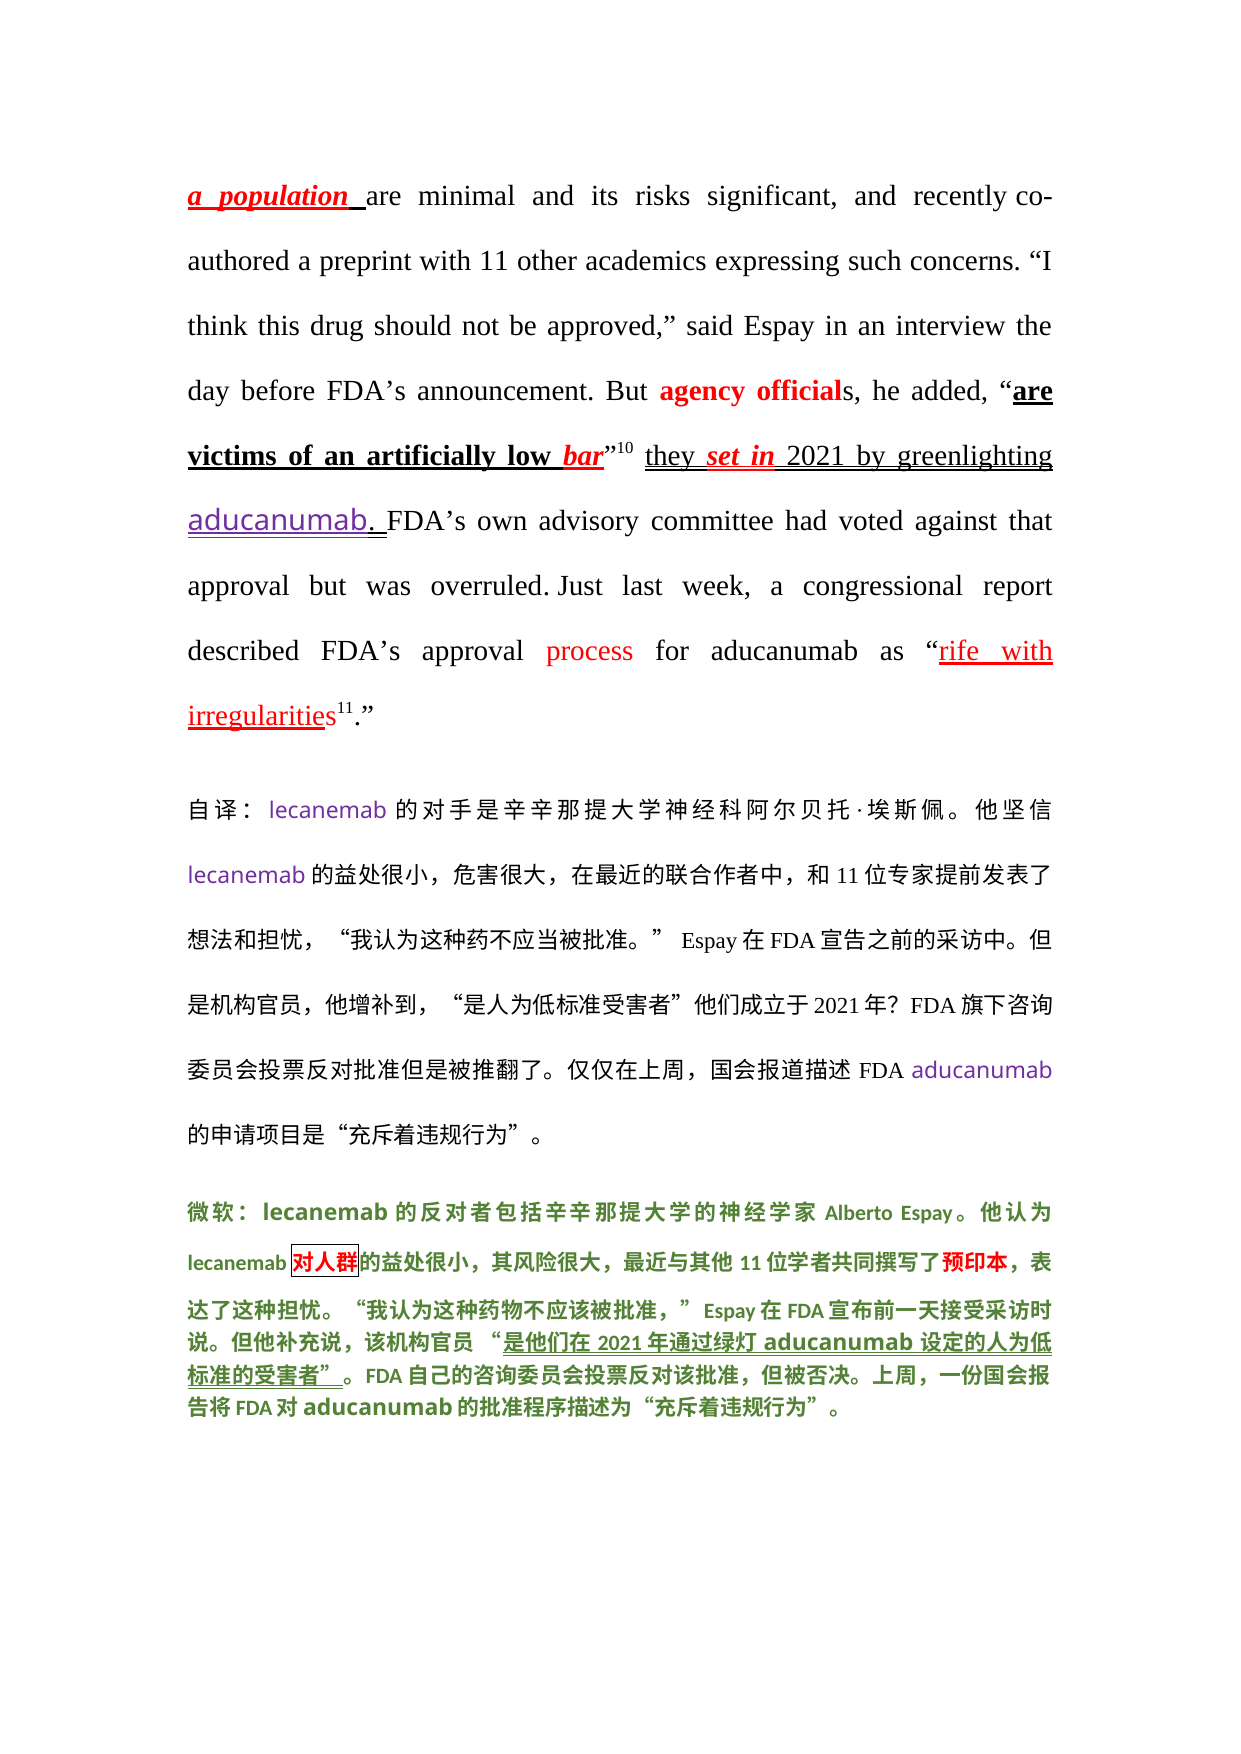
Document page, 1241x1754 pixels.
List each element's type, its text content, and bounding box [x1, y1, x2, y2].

text 微软：lecanemab的反对者包括辛辛那提大学的神经学家Alberto Espay。他认为lecanemab对人群的益处很小，其风险很大，最近与其他11位学者共同撰写了预印本，表达了这种担忧。“我认为这种药物不应该被批准，”Espay在FDA宣布前一天接受采访时说。但他补充说，该机构官员 “是他们在 2021 年通过绿灯 aducanumab 设定的人为低标准的受害者”。FDA自己的咨询委员会投票反对该批准，但被否决。上周，一份国会报告将FDA对aducanumab的批准程序描述为“充斥着违规行为”。 [187, 1195, 1053, 1423]
text 自译：lecanemab的对手是辛辛那提大学神经科阿尔贝托·埃斯佩。他坚信lecanemab的益处很小，危害很大，在最近的联合作者中，和11位专家提前发表了想法和担忧，“我认为这种药不应当被批准。” Espay在FDA宣告之前的采访中。但是机构官员，他增补到，“是人为低标准受害者”他们成立于2021年？FDA旗下咨询委员会投票反对批准但是被推翻了。仅仅在上周，国会报道描述FDA aducanumab的申请项目是“充斥着违规行为”。 [187, 776, 1053, 1166]
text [187, 162, 1053, 747]
